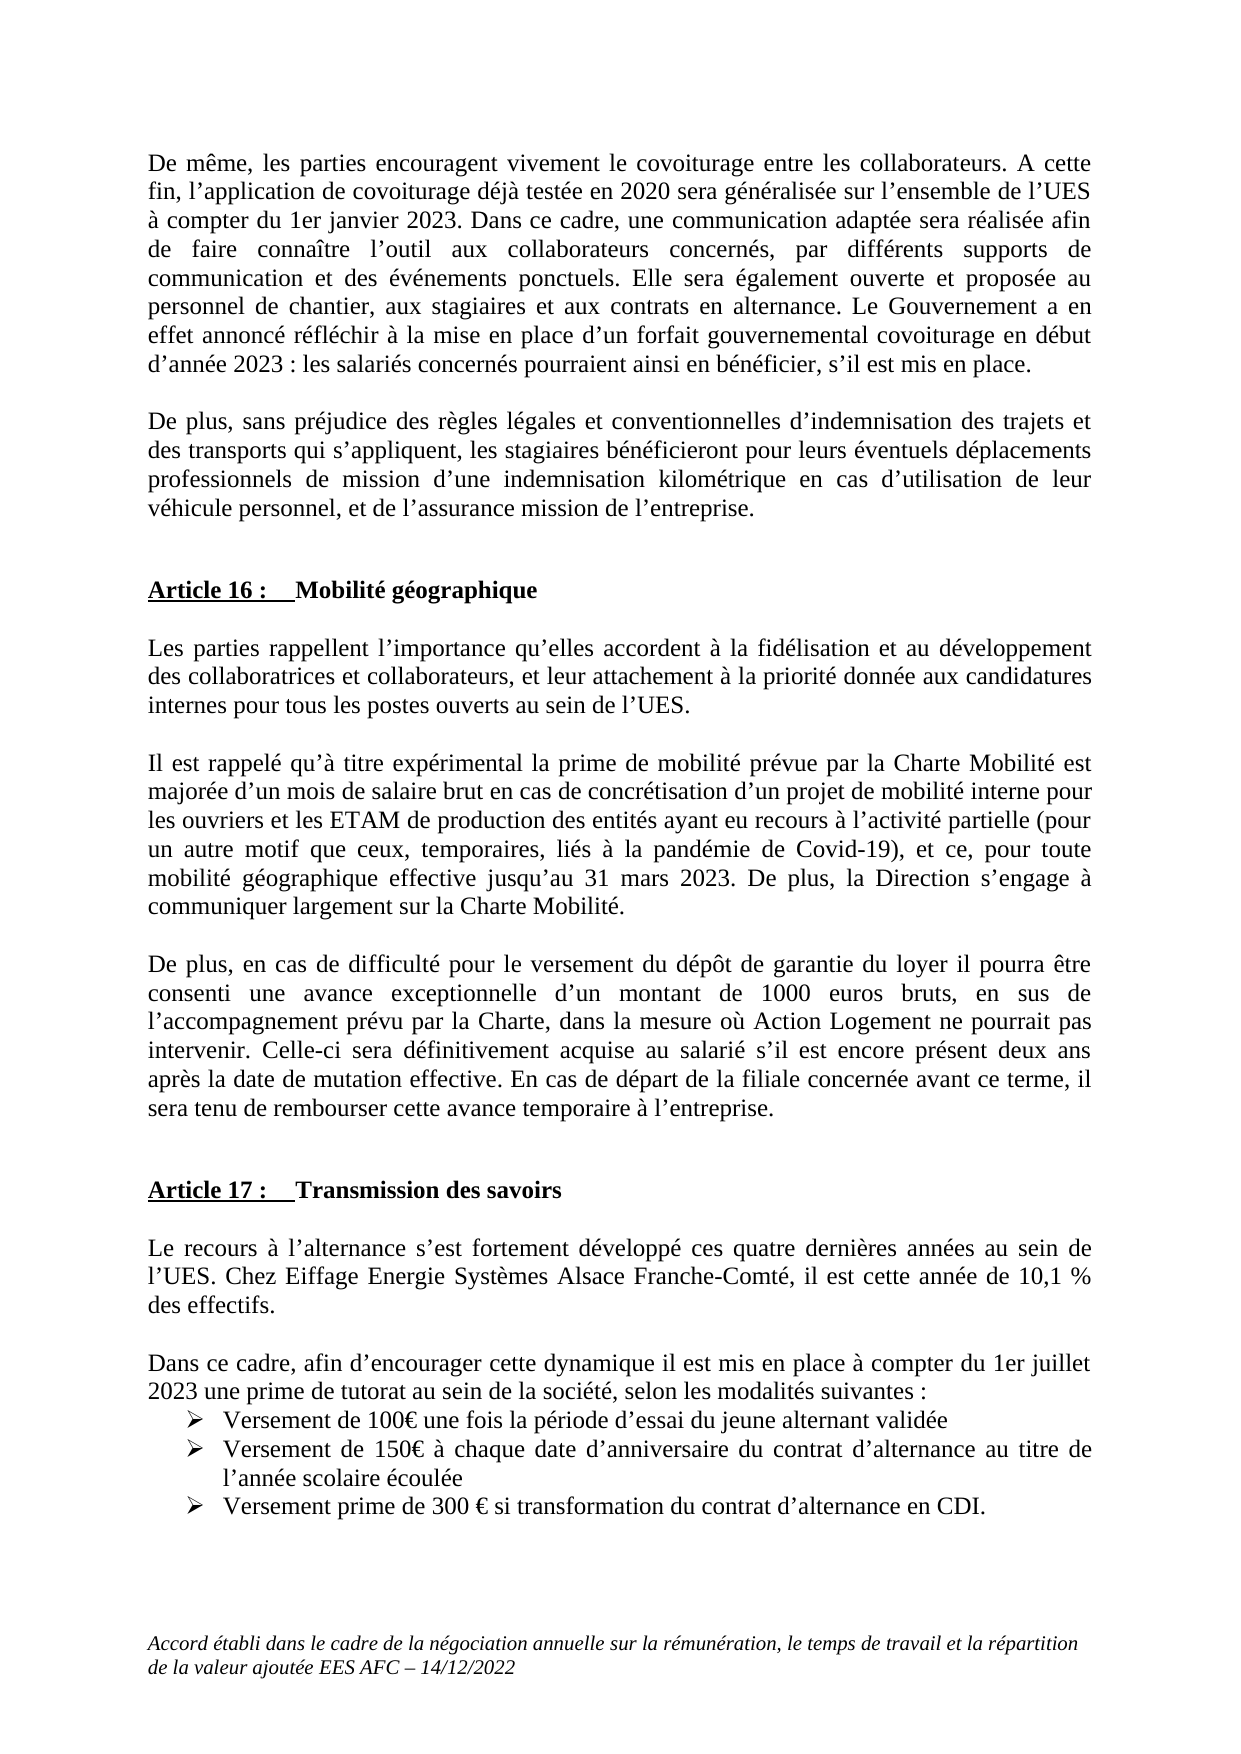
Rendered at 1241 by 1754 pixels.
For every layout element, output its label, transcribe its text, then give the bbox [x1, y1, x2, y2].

text Les parties rappellent l’importance qu’elles accordent à la fidélisation et au développement des collaboratrices et collaborateurs, et leur attachement à la priorité donnée aux candidatures internes pour tous les postes ouverts au sein de l’UES. [148, 633, 1093, 719]
text Il est rappelé qu’à titre expérimental la prime de mobilité prévue par la Charte Mobilité est majorée d’un mois de salaire brut en cas de concrétisation d’un projet de mobilité interne pour les ouvriers et les ETAM de production des entités ayant eu recours à l’activité partielle (pour un autre motif que ceux, temporaires, liés à la pandémie de Covid-19), et ce, pour toute mobilité géographique effective jusqu’au 31 mars 2023. De plus, la Direction s’engage à communiquer largement sur la Charte Mobilité. [148, 748, 1093, 920]
text De plus, en cas de difficulté pour le versement du dépôt de garantie du loyer il pourra être consenti une avance exceptionnelle d’un montant de 1000 euros bruts, en sus de l’accompagnement prévu par la Charte, dans la mesure où Action Logement ne pourrait pas intervenir. Celle-ci sera définitivement acquise au salarié s’il est encore présent deux ans après la date de mutation effective. En cas de départ de la filiale concernée avant ce terme, il sera tenu de rembourser cette avance temporaire à l’entreprise. [148, 949, 1093, 1121]
text De même, les parties encouragent vivement le covoiturage entre les collaborateurs. A cette fin, l’application de covoiturage déjà testée en 2020 sera généralisée sur l’ensemble de l’UES à compter du 1er janvier 2023. Dans ce cadre, une communication adaptée sera réalisée afin de faire connaître l’outil aux collaborateurs concernés, par différents supports de communication et des événements ponctuels. Elle sera également ouverte et proposée au personnel de chantier, aux stagiaires et aux contrats en alternance. Le Gouvernement a en effet annoncé réfléchir à la mise en place d’un forfait gouvernemental covoiturage en début d’année 2023 : les salariés concernés pourraient ainsi en bénéficier, s’il est mis en place. [148, 148, 1093, 378]
text De plus, sans préjudice des règles légales et conventionnelles d’indemnisation des trajets et des transports qui s’appliquent, les stagiaires bénéficieront pour leurs éventuels déplacements professionnels de mission d’une indemnisation kilométrique en cas d’utilisation de leur véhicule personnel, et de l’assurance mission de l’entreprise. [148, 406, 1093, 521]
subtitle Mobilité géographique [148, 575, 1093, 604]
list Versement de 150€ à chaque date d’anniversaire du contrat d’alternance au titre de l’année scolaire écoulée [185, 1434, 1093, 1491]
text Dans ce cadre, afin d’encourager cette dynamique il est mis en place à compter du 1er juillet 2023 une prime de tutorat au sein de la société, selon les modalités suivantes : [148, 1348, 1093, 1405]
subtitle Transmission des savoirs [148, 1175, 1093, 1204]
text Le recours à l’alternance s’est fortement développé ces quatre dernières années au sein de l’UES. Chez Eiffage Energie Systèmes Alsace Franche-Comté, il est cette année de 10,1 % des effectifs. [148, 1233, 1093, 1319]
list Versement de 100€ une fois la période d’essai du jeune alternant validée [185, 1405, 1093, 1434]
list Versement prime de 300 € si transformation du contrat d’alternance en CDI. [185, 1491, 1093, 1520]
